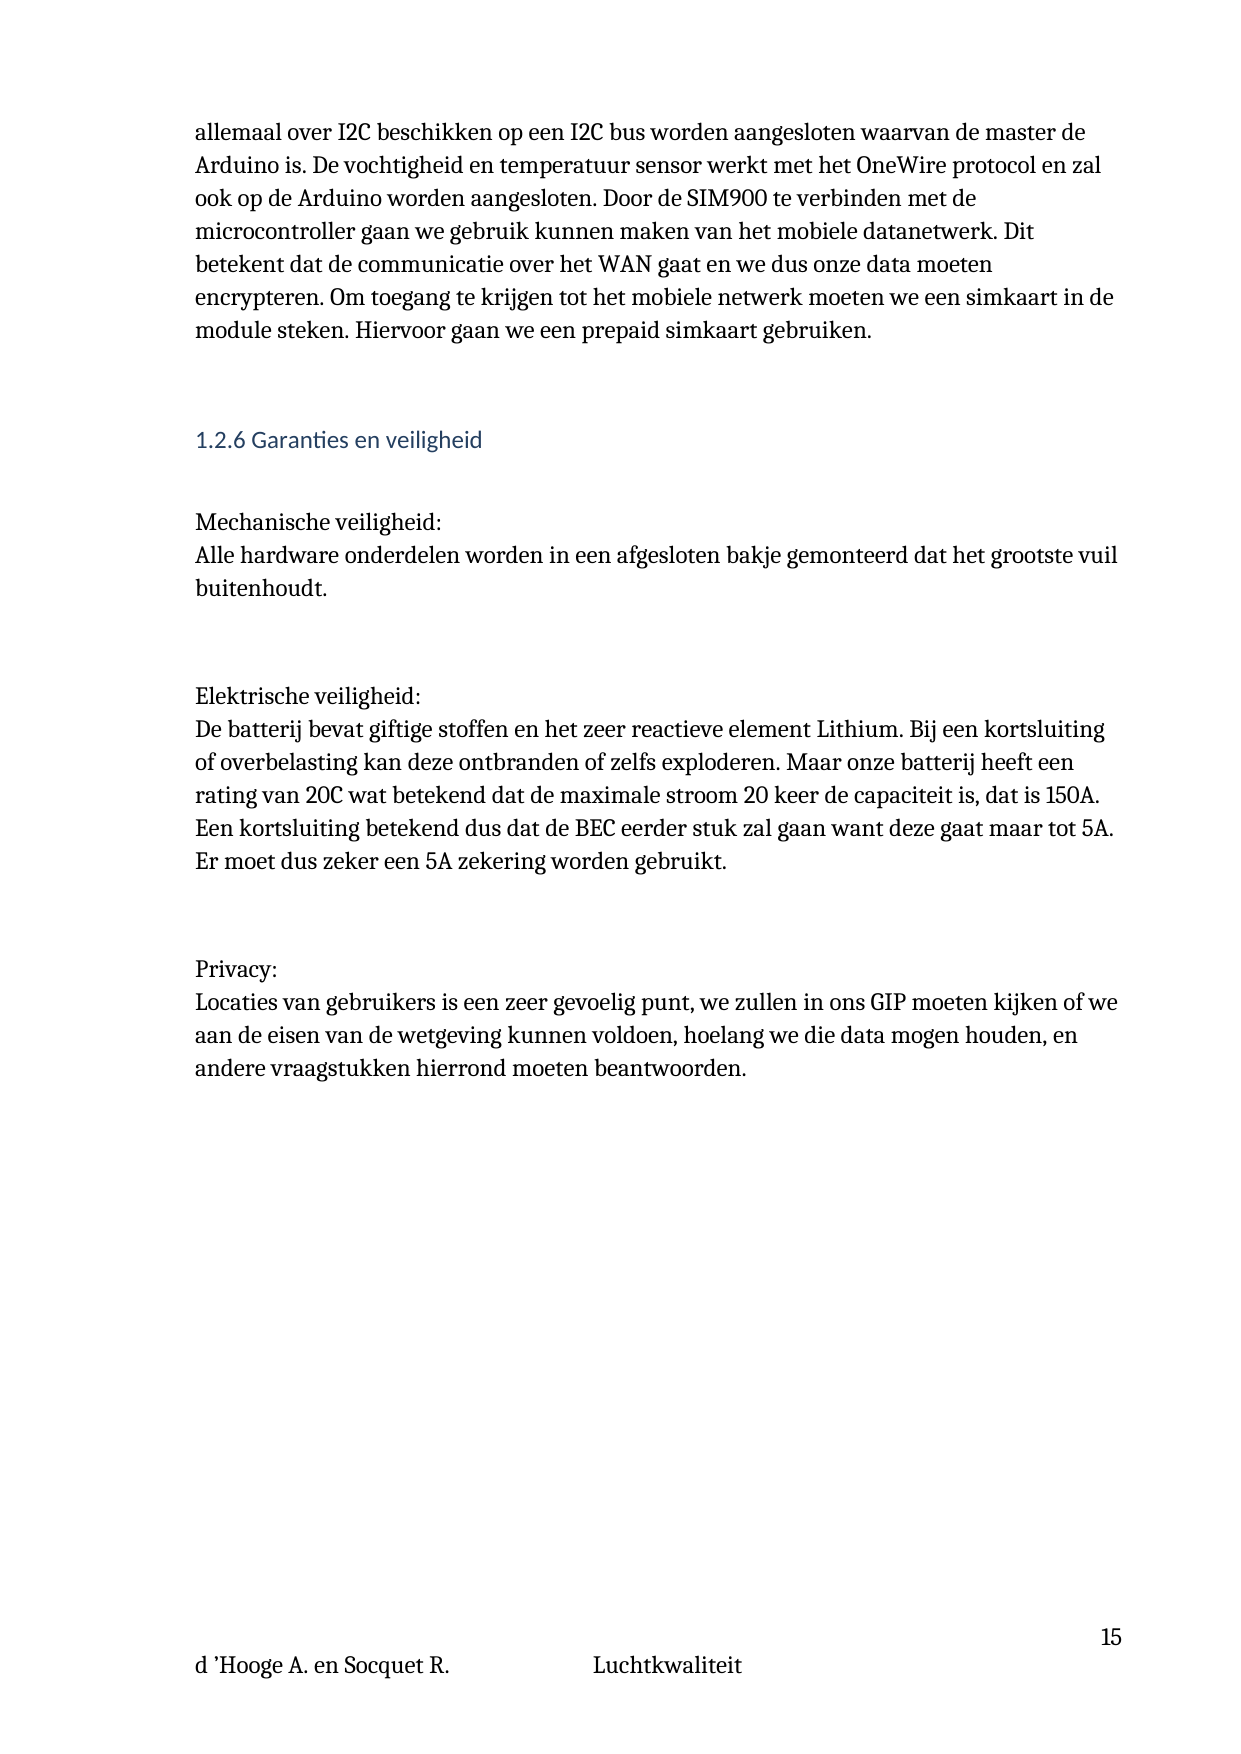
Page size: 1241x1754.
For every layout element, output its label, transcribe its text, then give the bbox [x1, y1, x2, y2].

text Alle hardware onderdelen worden in een afgesloten bakje gemonteerd dat het grootste vuil buitenhoudt. [195, 541, 1122, 603]
text Privacy: [195, 955, 1122, 984]
text Mechanische veiligheid: [195, 508, 1122, 537]
text Elektrische veiligheid: [195, 682, 1122, 711]
subtitle 1.2.6 Garanties en veiligheid [195, 424, 1122, 454]
text De batterij bevat giftige stoffen en het zeer reactieve element Lithium. Bij een kortsluiting of overbelasting kan deze ontbranden of zelfs exploderen. Maar onze batterij heeft een rating van 20C wat betekend dat de maximale stroom 20 keer de capaciteit is, dat is 150A. Een kortsluiting betekend dus dat de BEC eerder stuk zal gaan want deze gaat maar tot 5A. Er moet dus zeker een 5A zekering worden gebruikt. [195, 715, 1122, 876]
text Locaties van gebruikers is een zeer gevoelig punt, we zullen in ons GIP moeten kijken of we aan de eisen van de wetgeving kunnen voldoen, hoelang we die data mogen houden, en andere vraagstukken hierrond moeten beantwoorden. [195, 988, 1122, 1083]
